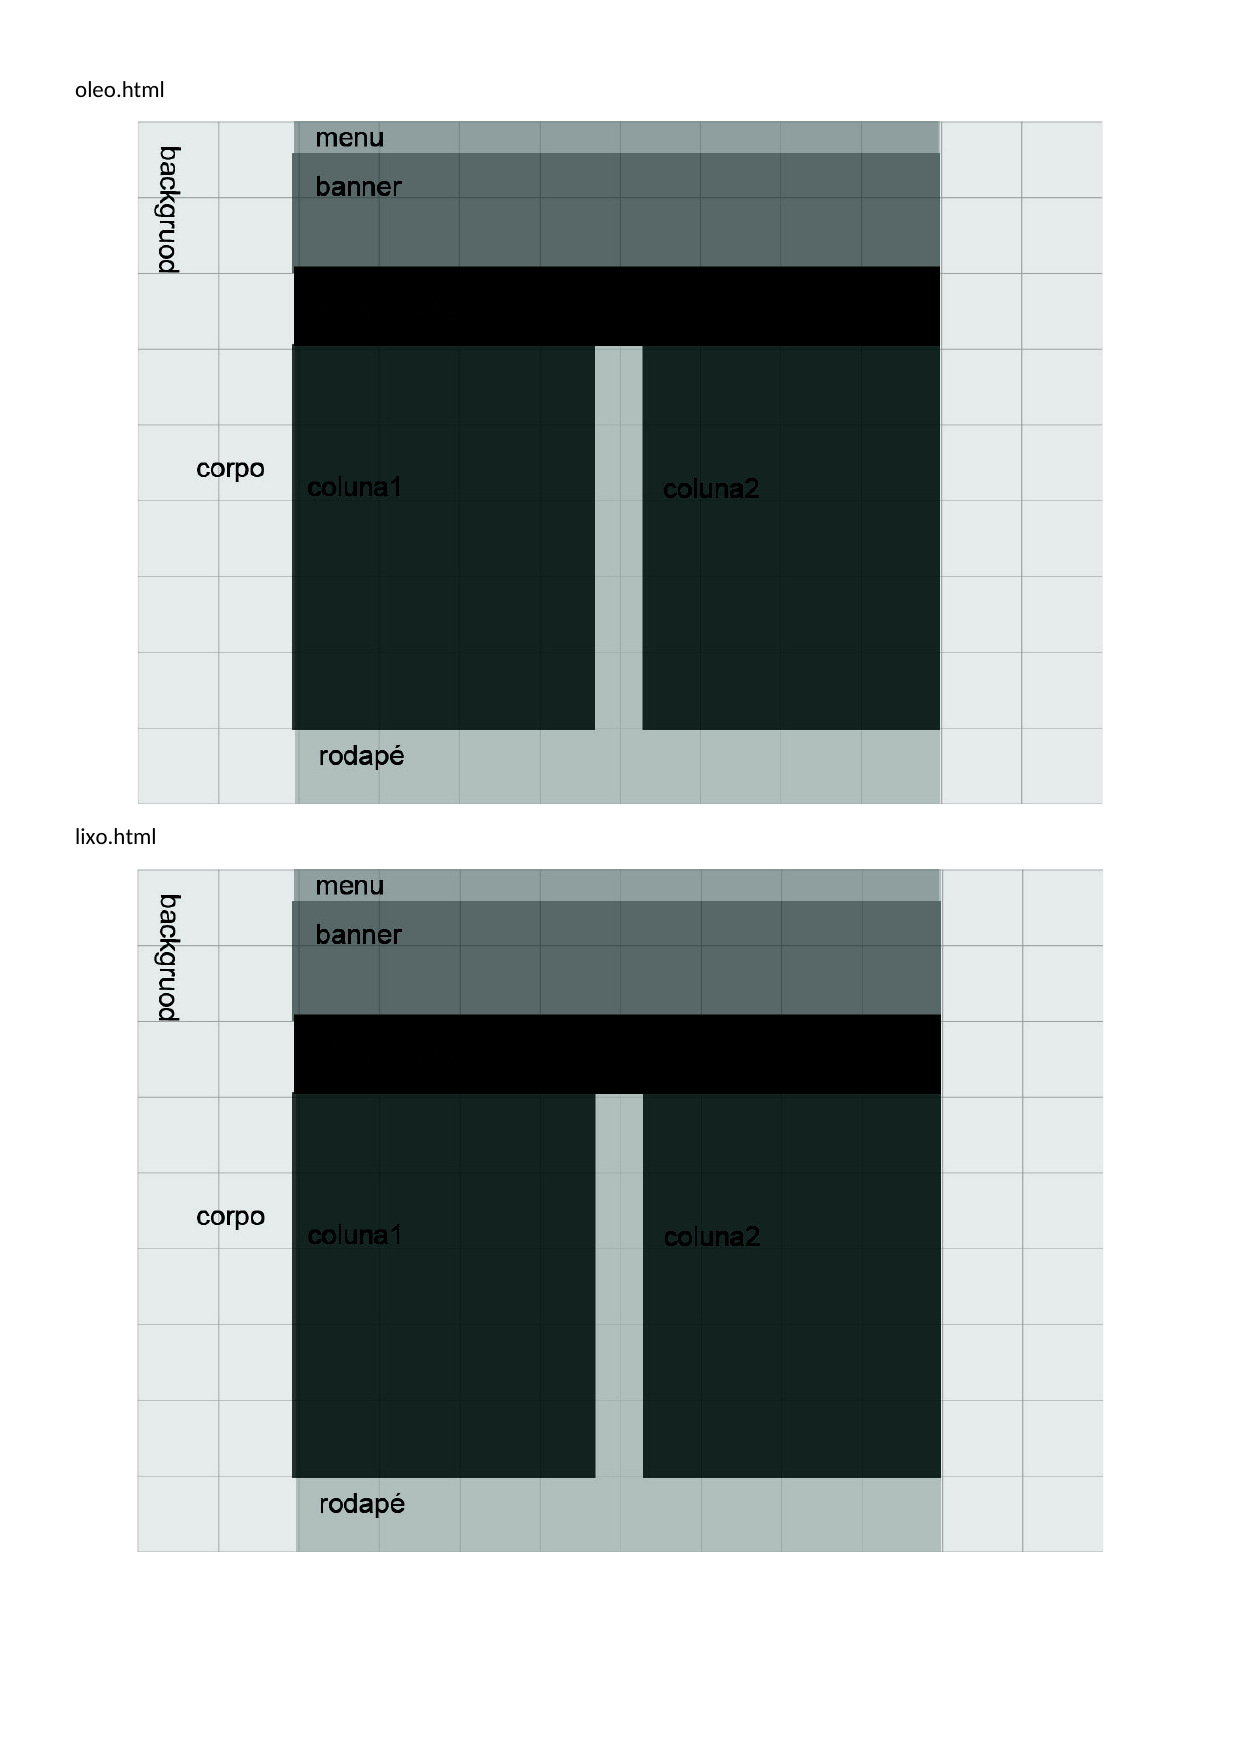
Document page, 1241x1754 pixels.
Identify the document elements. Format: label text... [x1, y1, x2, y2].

picture [137, 121, 1103, 804]
text oleo.html [75, 75, 1165, 103]
text lixo.html [75, 822, 1165, 850]
picture [137, 869, 1104, 1552]
